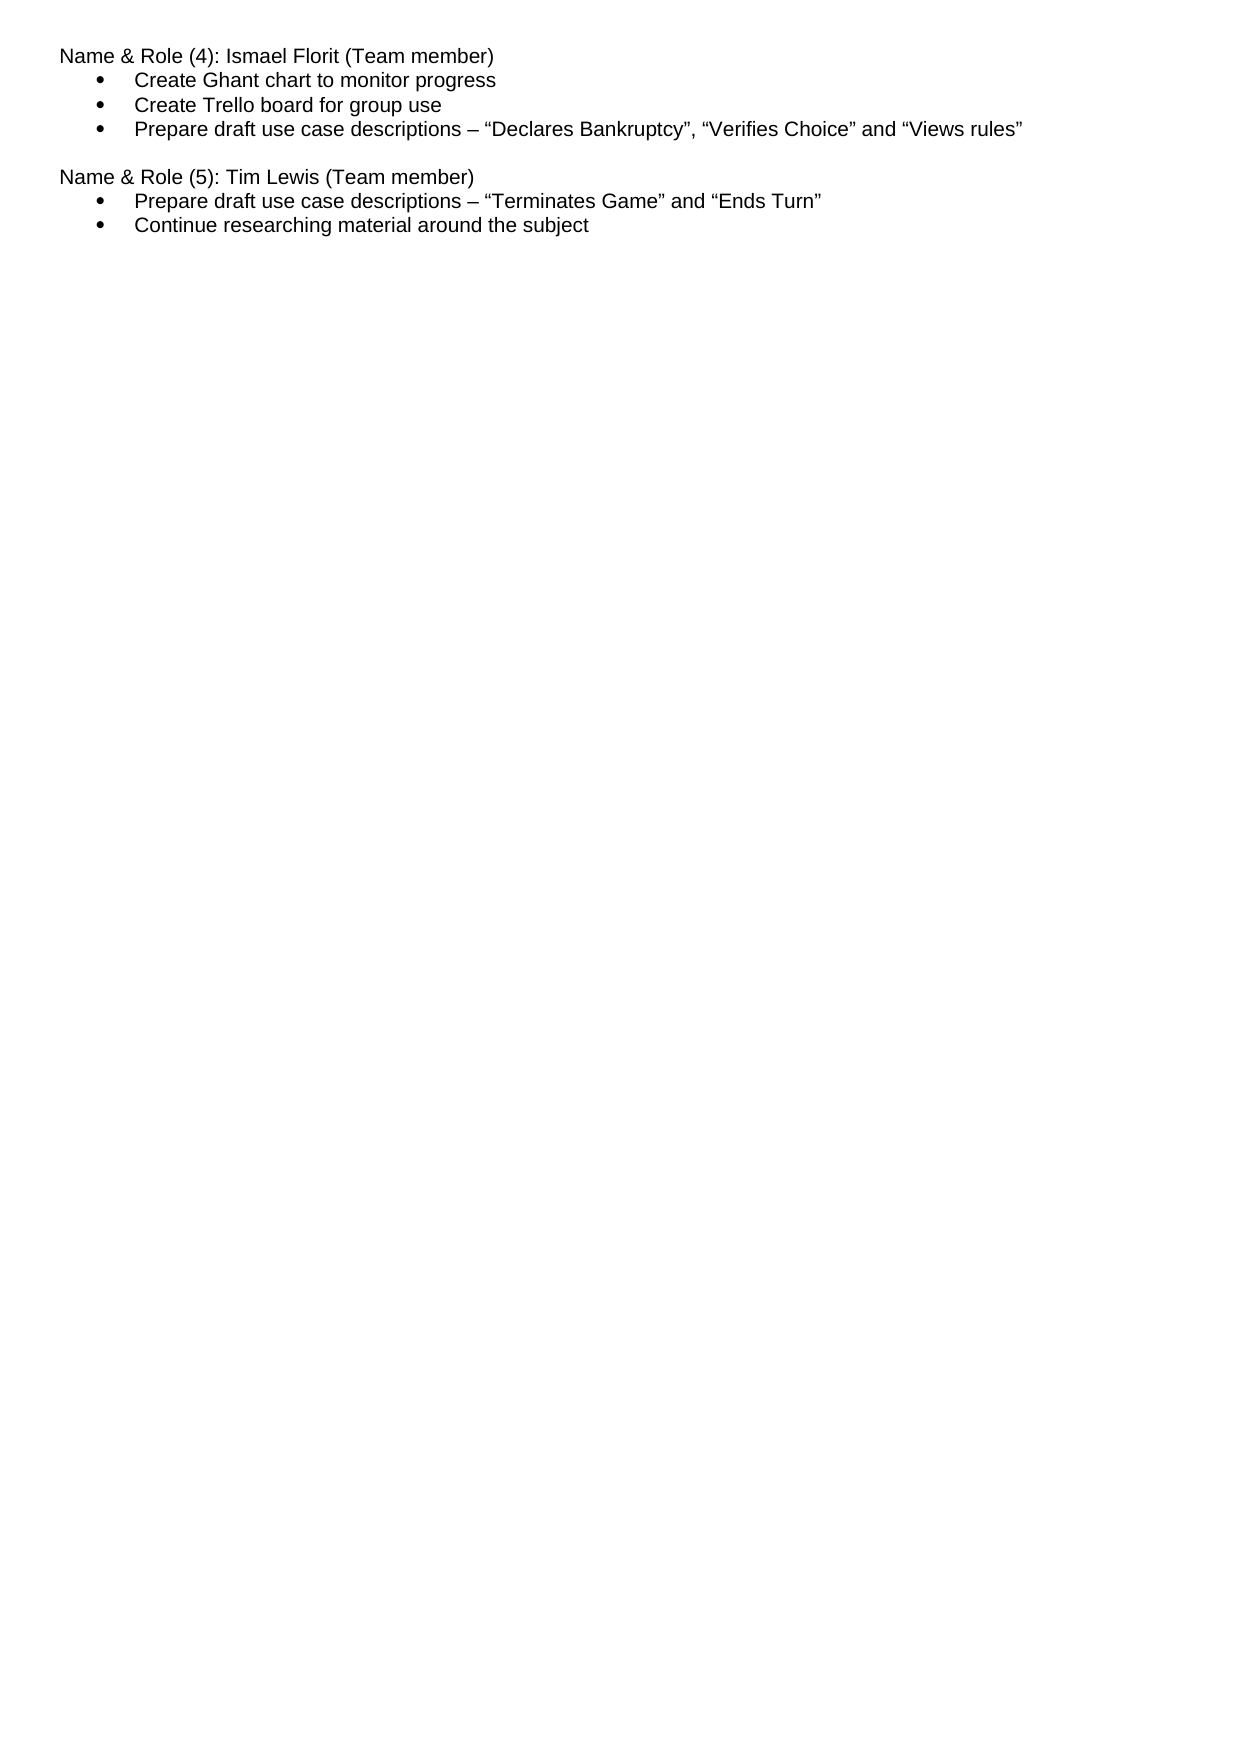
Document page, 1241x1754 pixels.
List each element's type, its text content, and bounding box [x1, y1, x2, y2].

text Name & Role (4): Ismael Florit (Team member) [59, 44, 1152, 68]
list Create Trello board for group use [97, 92, 1152, 116]
list Continue researching material around the subject [97, 212, 1152, 237]
list Prepare draft use case descriptions – “Declares Bankruptcy”, “Verifies Choice” and “Views rules” [97, 116, 1152, 141]
list Create Ghant chart to monitor progress [97, 68, 1152, 92]
list Prepare draft use case descriptions – “Terminates Game” and “Ends Turn” [97, 188, 1152, 212]
text Name & Role (5): Tim Lewis (Team member) [59, 164, 1152, 188]
